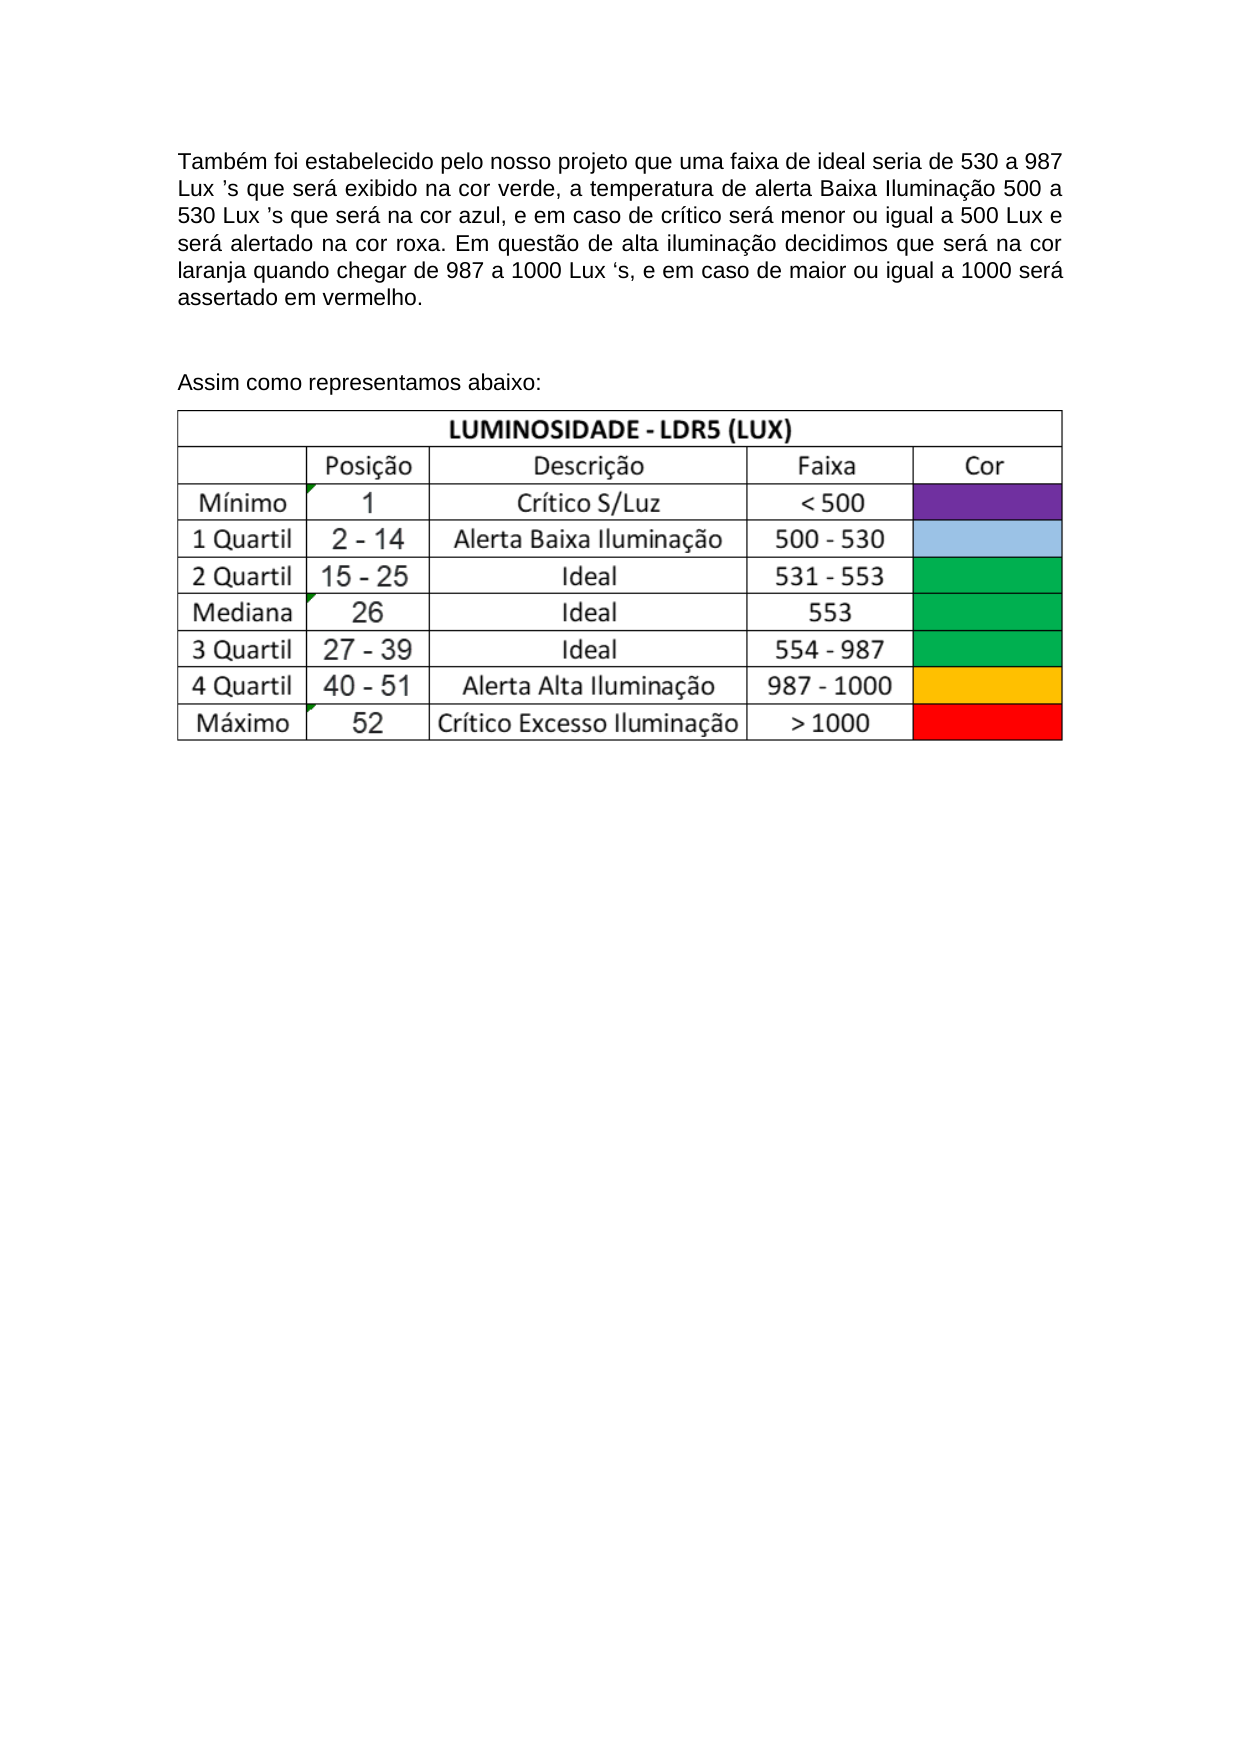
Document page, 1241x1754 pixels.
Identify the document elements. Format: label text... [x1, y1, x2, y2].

text Assim como representamos abaixo: [177, 368, 1064, 395]
picture [177, 410, 1064, 742]
text Também foi estabelecido pelo nosso projeto que uma faixa de ideal seria de 530 a 987 Lux ’s que será exibido na cor verde, a temperatura de alerta Baixa Iluminação 500 a 530 Lux ’s que será na cor azul, e em caso de crítico será menor ou igual a 500 Lux e será alertado na cor roxa. Em questão de alta iluminação decidimos que será na cor laranja quando chegar de 987 a 1000 Lux ‘s, e em caso de maior ou igual a 1000 será assertado em vermelho. [177, 148, 1064, 310]
